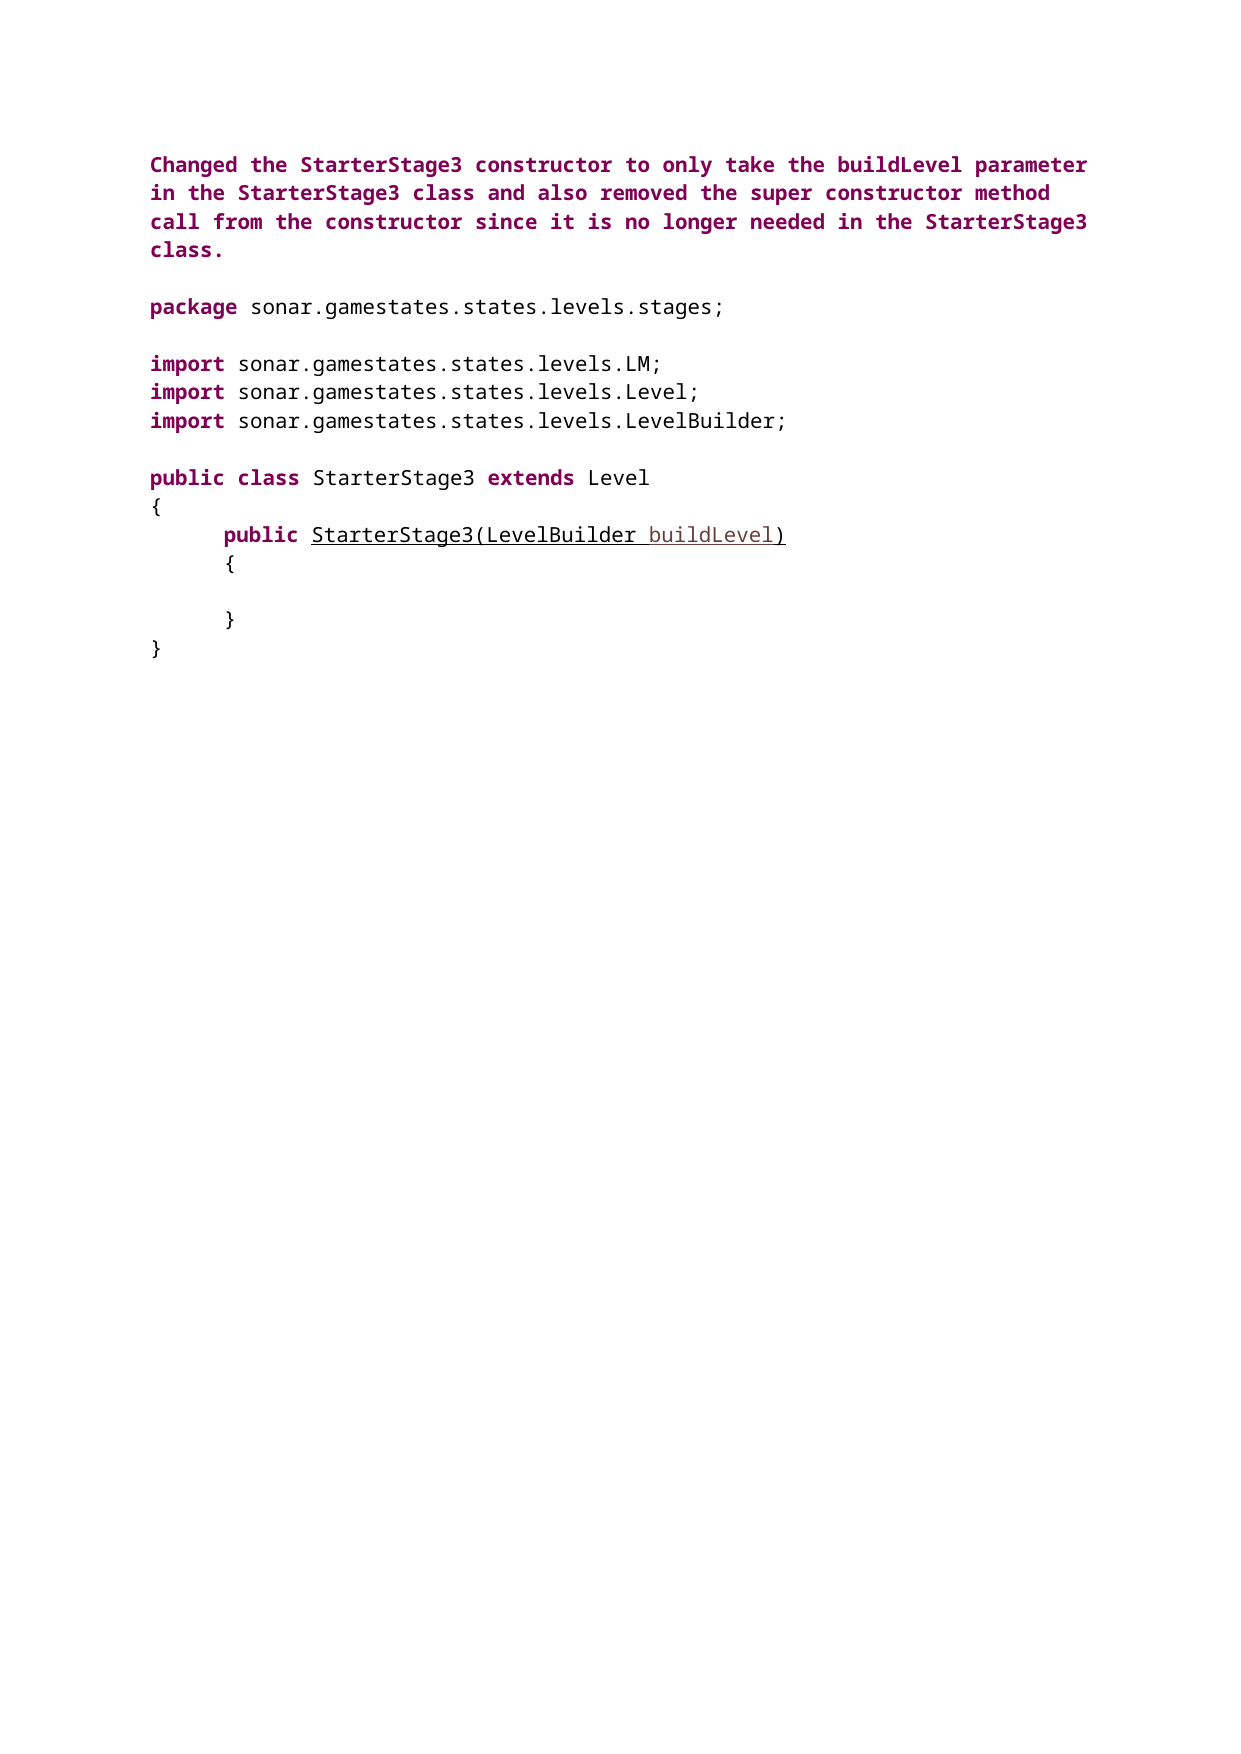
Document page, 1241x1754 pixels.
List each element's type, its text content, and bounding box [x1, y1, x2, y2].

text { [150, 548, 1090, 577]
text } [150, 633, 1090, 661]
text { [150, 491, 1090, 520]
text } [150, 604, 1090, 633]
text import sonar.gamestates.states.levels.LM; [150, 349, 1090, 377]
text public class StarterStage3 extends Level [150, 463, 1090, 491]
text import sonar.gamestates.states.levels.Level; [150, 377, 1090, 406]
text public StarterStage3(LevelBuilder buildLevel) [150, 520, 1090, 548]
text Changed the StarterStage3 constructor to only take the buildLevel parameter in the StarterStage3 class and also removed the super constructor method call from the constructor since it is no longer needed in the StarterStage3 class. [150, 150, 1090, 264]
text package sonar.gamestates.states.levels.stages; [150, 292, 1090, 321]
text import sonar.gamestates.states.levels.LevelBuilder; [150, 406, 1090, 434]
